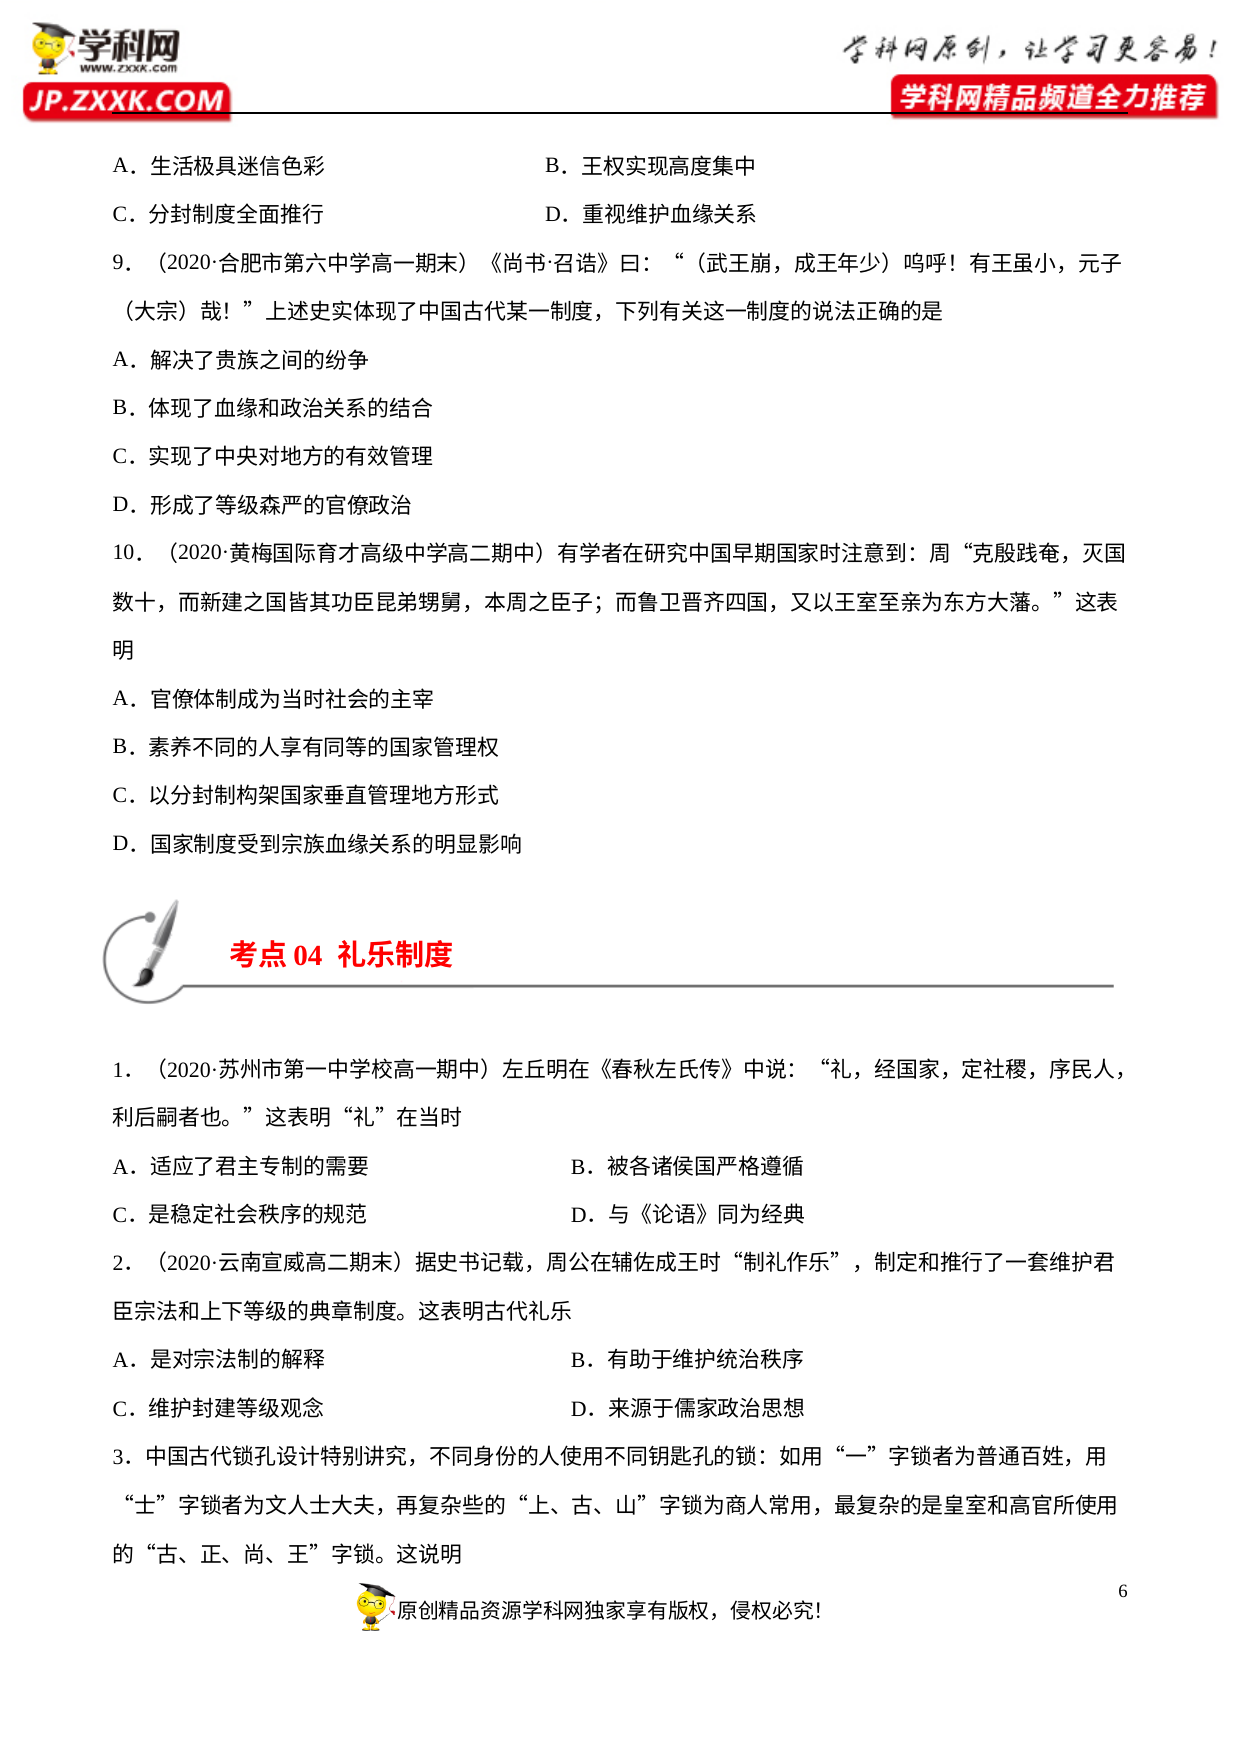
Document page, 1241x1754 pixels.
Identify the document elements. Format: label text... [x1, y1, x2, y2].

text 2．（2020·云南宣威高二期末）据史书记载，周公在辅佐成王时“制礼作乐”，制定和推行了一套维护君臣宗法和上下等级的典章制度。这表明古代礼乐 [112, 1245, 1128, 1326]
text B．体现了血缘和政治关系的结合 [112, 391, 1128, 423]
text C．分封制度全面推行 D．重视维护血缘关系 [112, 197, 1128, 229]
text C．以分封制构架国家垂直管理地方形式 [112, 778, 1128, 811]
text D．形成了等级森严的官僚政治 [112, 487, 1128, 520]
text C．实现了中央对地方的有效管理 [112, 439, 1128, 471]
text A．官僚体制成为当时社会的主宰 [112, 681, 1128, 714]
text A．是对宗法制的解释 B．有助于维护统治秩序 [112, 1342, 1128, 1374]
text A．解决了贵族之间的纷争 [112, 342, 1128, 375]
picture [351, 1579, 398, 1633]
picture [101, 897, 1118, 1012]
text 9．（2020·合肥市第六中学高一期末）《尚书·召诰》曰：“（武王崩，成王年少）呜呼！有王虽小，元子（大宗）哉！”上述史实体现了中国古代某一制度，下列有关这一制度的说法正确的是 [112, 245, 1128, 326]
text B．素养不同的人享有同等的国家管理权 [112, 730, 1128, 762]
text D．国家制度受到宗族血缘关系的明显影响 [112, 826, 1128, 859]
picture [0, 1, 1241, 142]
text C．是稳定社会秩序的规范 D．与《论语》同为经典 [112, 1197, 1128, 1229]
text 考点04 礼乐制度 [112, 920, 1128, 985]
text A．适应了君主专制的需要 B．被各诸侯国严格遵循 [112, 1148, 1128, 1181]
text A．生活极具迷信色彩 B．王权实现高度集中 [112, 148, 1128, 181]
text C．维护封建等级观念 D．来源于儒家政治思想 [112, 1390, 1128, 1423]
text 1．（2020·苏州市第一中学校高一期中）左丘明在《春秋左氏传》中说：“礼，经国家，定社稷，序民人，利后嗣者也。”这表明“礼”在当时 [112, 1051, 1128, 1132]
text 3．中国古代锁孔设计特别讲究，不同身份的人使用不同钥匙孔的锁：如用“一”字锁者为普通百姓，用“士”字锁者为文人士大夫，再复杂些的“上、古、山”字锁为商人常用，最复杂的是皇室和高官所使用的“古、正、尚、王”字锁。这说明 [112, 1439, 1128, 1569]
text 10．（2020·黄梅国际育才高级中学高二期中）有学者在研究中国早期国家时注意到：周“克殷践奄，灭国数十，而新建之国皆其功臣昆弟甥舅，本周之臣子；而鲁卫晋齐四国，又以王室至亲为东方大藩。”这表明 [112, 536, 1128, 666]
